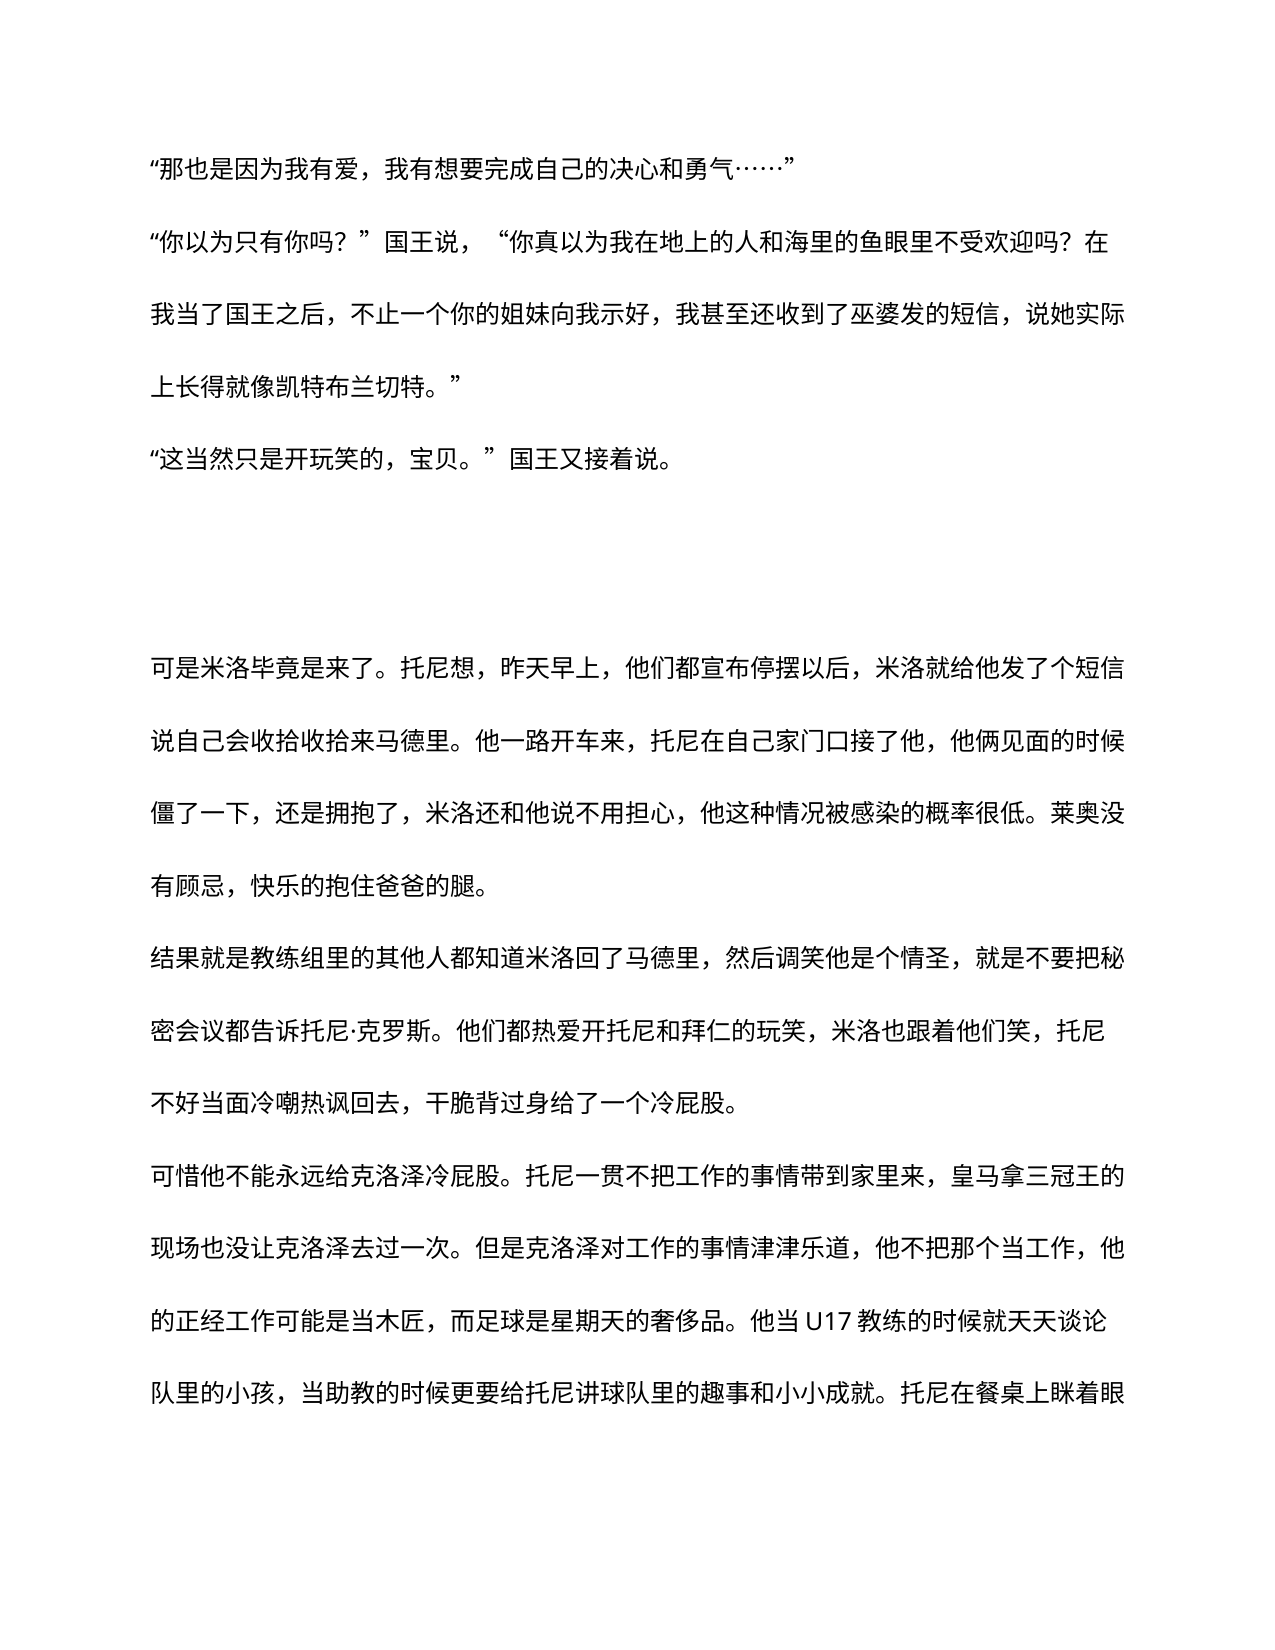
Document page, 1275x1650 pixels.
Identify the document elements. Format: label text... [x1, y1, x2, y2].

text 结果就是教练组里的其他人都知道米洛回了马德里，然后调笑他是个情圣，就是不要把秘密会议都告诉托尼·克罗斯。他们都热爱开托尼和拜仁的玩笑，米洛也跟着他们笑，托尼不好当面冷嘲热讽回去，干脆背过身给了一个冷屁股。 [150, 939, 1125, 1120]
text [150, 1156, 1125, 1410]
text “这当然只是开玩笑的，宝贝。”国王又接着说。 [150, 440, 1125, 476]
text “你以为只有你吗？”国王说，“你真以为我在地上的人和海里的鱼眼里不受欢迎吗？在我当了国王之后，不止一个你的姐妹向我示好，我甚至还收到了巫婆发的短信，说她实际上长得就像凯特布兰切特。” [150, 222, 1125, 404]
text 可是米洛毕竟是来了。托尼想，昨天早上，他们都宣布停摆以后，米洛就给他发了个短信说自己会收拾收拾来马德里。他一路开车来，托尼在自己家门口接了他，他俩见面的时候僵了一下，还是拥抱了，米洛还和他说不用担心，他这种情况被感染的概率很低。莱奥没有顾忌，快乐的抱住爸爸的腿。 [150, 649, 1125, 902]
text “那也是因为我有爱，我有想要完成自己的决心和勇气……” [150, 150, 1125, 186]
